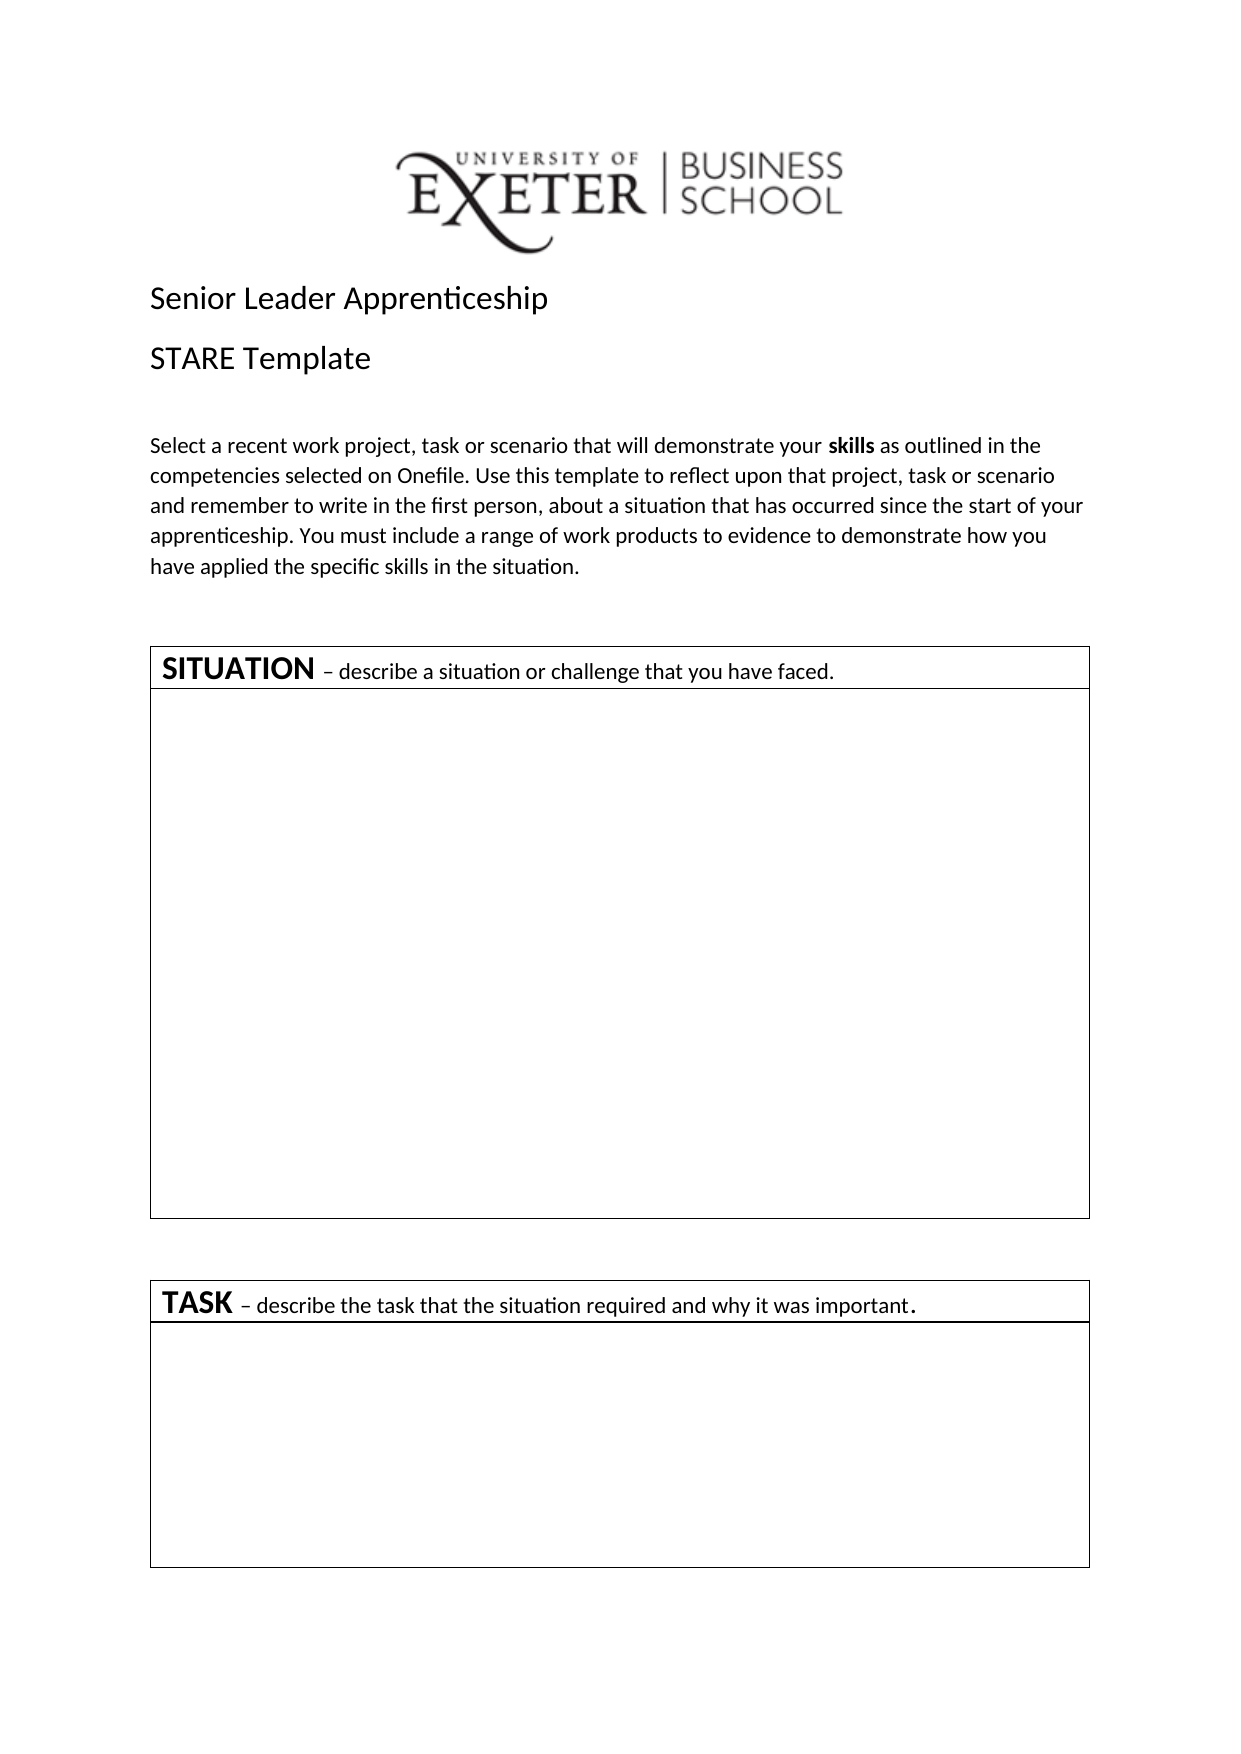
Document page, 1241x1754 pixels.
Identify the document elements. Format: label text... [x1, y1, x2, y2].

table_header TASK – describe the task that the situation required and why it was important. [151, 1281, 1089, 1321]
table_header SITUATION – describe a situation or challenge that you have faced. [151, 647, 1089, 687]
text Select a recent work project, task or scenario that will demonstrate your skills as outlined in the competencies selected on Onefile. Use this template to reflect upon that project, task or scenario and remember to write in the first person, about a situation that has occurred since the start of your apprenticeship. You must include a range of work products to evidence to demonstrate how you have applied the specific skills in the situation. [150, 431, 1090, 580]
text Senior Leader Apprenticeship [150, 277, 1090, 317]
text STARE Template [150, 337, 1090, 378]
table_cell [151, 689, 1089, 1218]
table_cell [151, 1323, 1089, 1567]
picture [393, 150, 847, 258]
